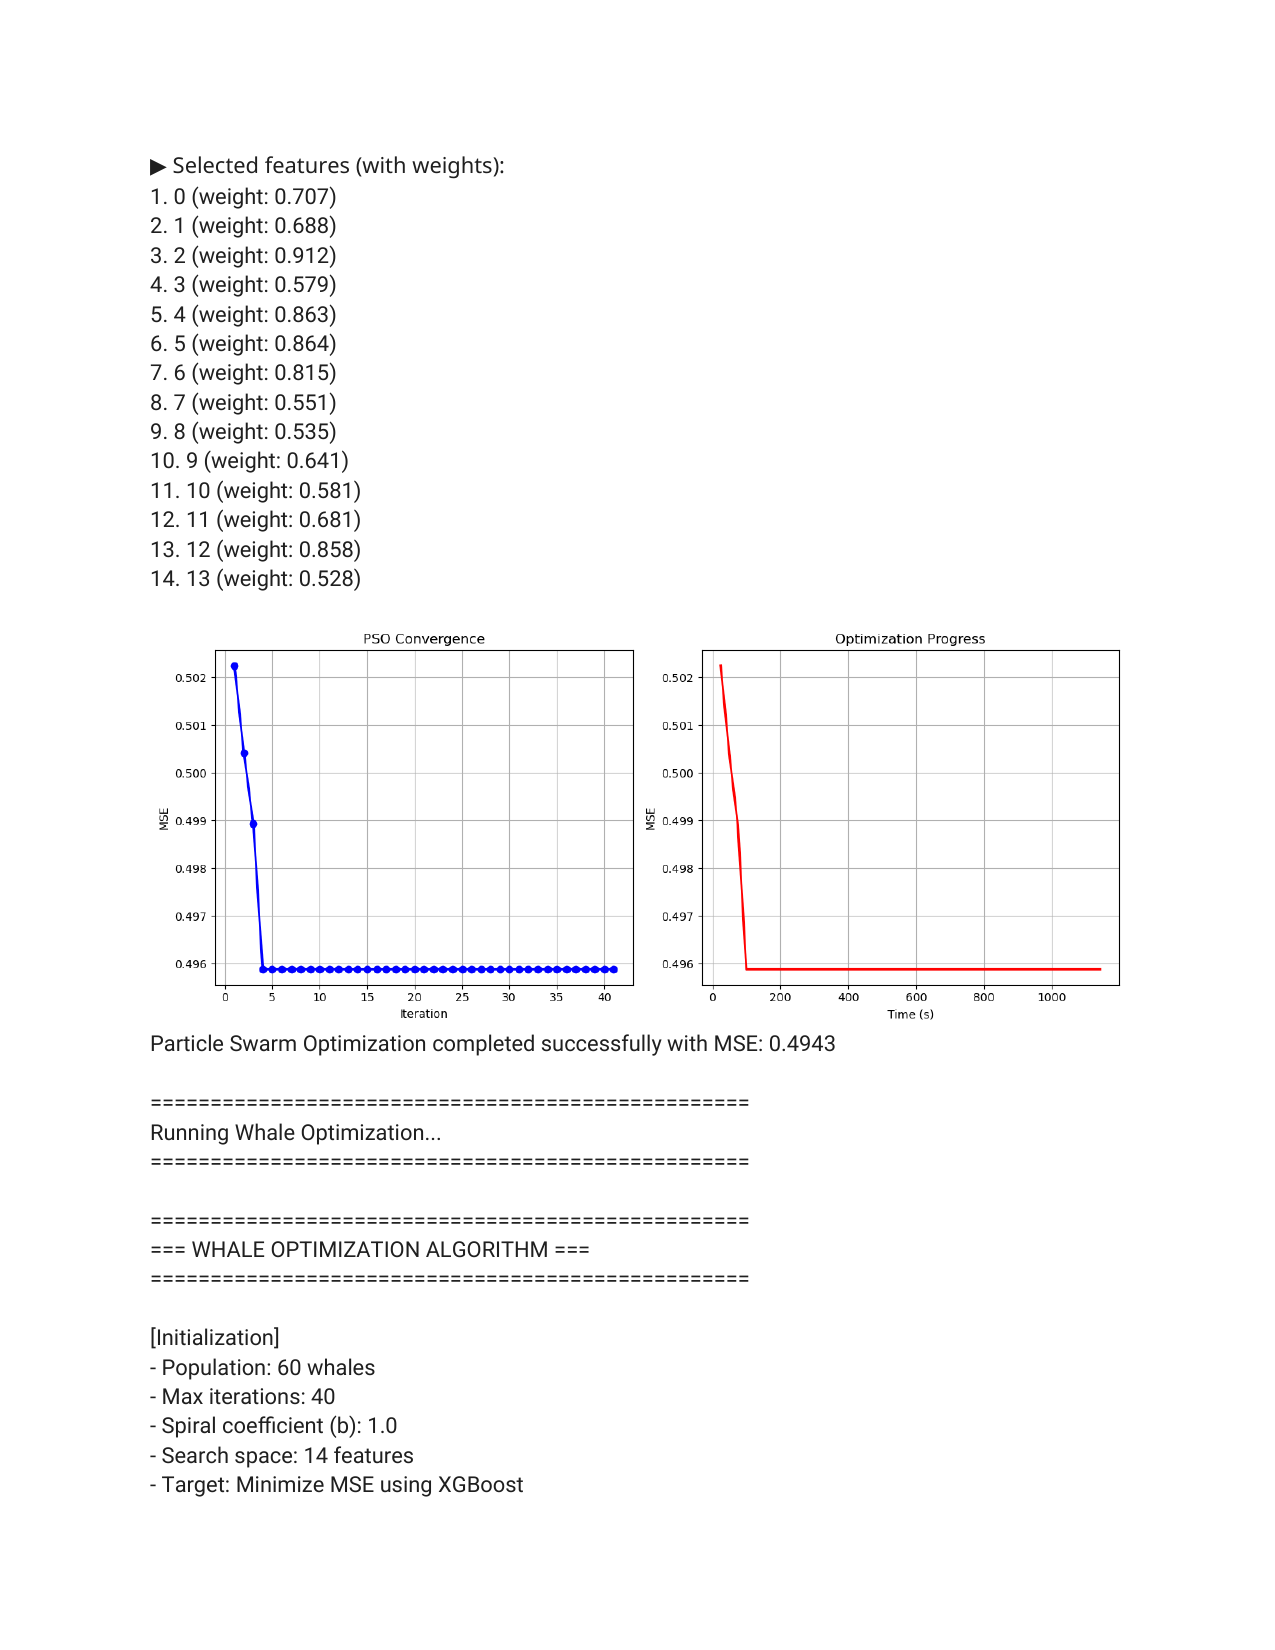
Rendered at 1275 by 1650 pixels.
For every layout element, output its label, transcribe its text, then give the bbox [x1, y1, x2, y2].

text ================================================== [150, 1208, 1125, 1233]
text - Search space: 14 features [150, 1443, 1125, 1468]
picture [150, 625, 1125, 1028]
text 4. 3 (weight: 0.579) [150, 272, 1125, 298]
text 11. 10 (weight: 0.581) [150, 478, 1125, 503]
text 3. 2 (weight: 0.912) [150, 243, 1125, 268]
text 8. 7 (weight: 0.551) [150, 390, 1125, 415]
text === WHALE OPTIMIZATION ALGORITHM === [150, 1237, 1125, 1263]
text Particle Swarm Optimization completed successfully with MSE: 0.4943 [150, 1032, 1125, 1057]
text 12. 11 (weight: 0.681) [150, 507, 1125, 533]
text 9. 8 (weight: 0.535) [150, 419, 1125, 445]
text 6. 5 (weight: 0.864) [150, 331, 1125, 357]
text Running Whale Optimization... [150, 1120, 1125, 1145]
text 13. 12 (weight: 0.858) [150, 537, 1125, 562]
text 14. 13 (weight: 0.528) [150, 566, 1125, 592]
text [Initialization] [150, 1325, 1125, 1351]
text - Target: Minimize MSE using XGBoost [150, 1472, 1125, 1498]
text 5. 4 (weight: 0.863) [150, 302, 1125, 327]
text 10. 9 (weight: 0.641) [150, 448, 1125, 474]
text ================================================== [150, 1090, 1125, 1116]
text ▶ Selected features (with weights): [150, 150, 1125, 180]
text ================================================== [150, 1149, 1125, 1175]
text 2. 1 (weight: 0.688) [150, 213, 1125, 239]
text - Population: 60 whales [150, 1355, 1125, 1380]
text ================================================== [150, 1267, 1125, 1292]
text 1. 0 (weight: 0.707) [150, 184, 1125, 210]
text - Spiral coefficient (b): 1.0 [150, 1413, 1125, 1439]
text 7. 6 (weight: 0.815) [150, 360, 1125, 386]
text - Max iterations: 40 [150, 1384, 1125, 1410]
